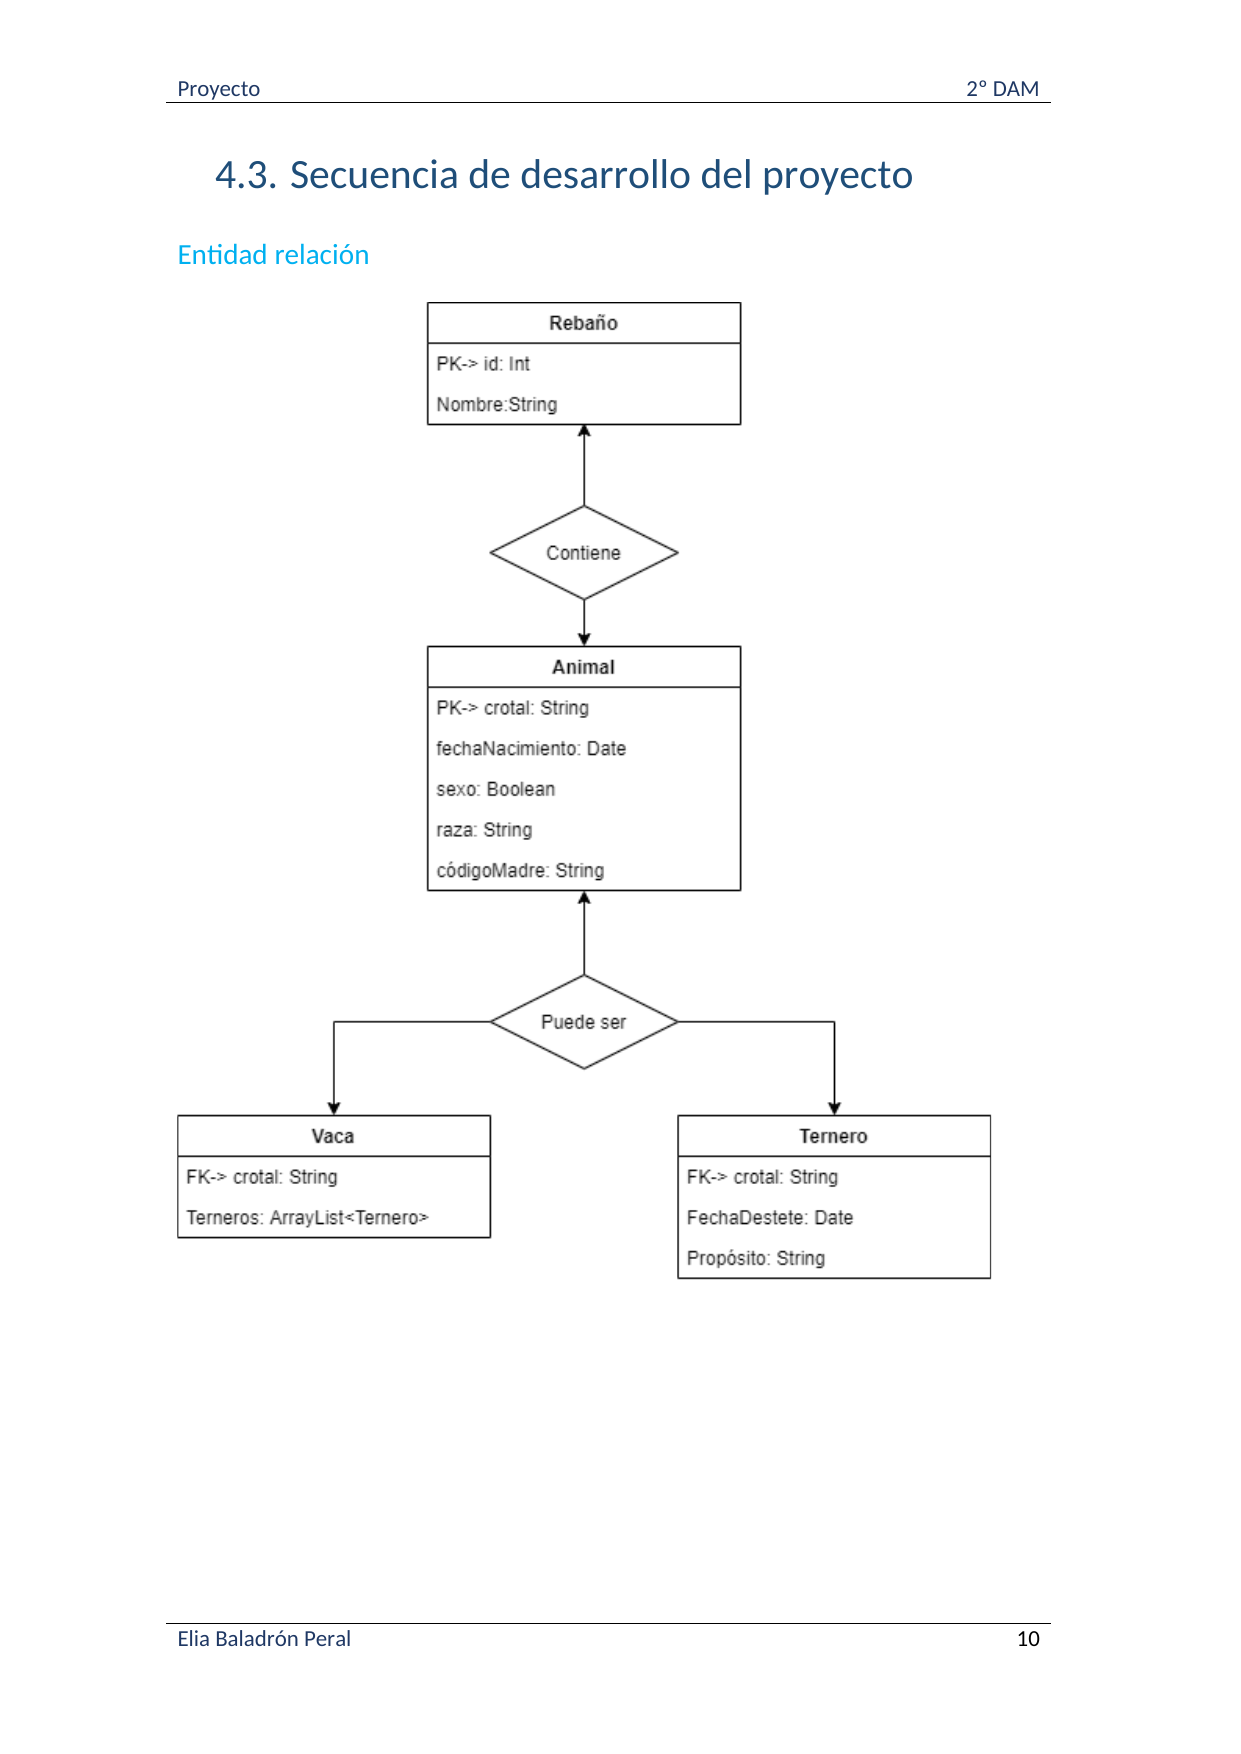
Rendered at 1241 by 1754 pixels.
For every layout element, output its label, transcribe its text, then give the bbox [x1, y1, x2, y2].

picture [177, 302, 992, 1284]
text Secuencia de desarrollo del proyecto [215, 148, 1092, 198]
text Entidad relación [177, 236, 1092, 272]
